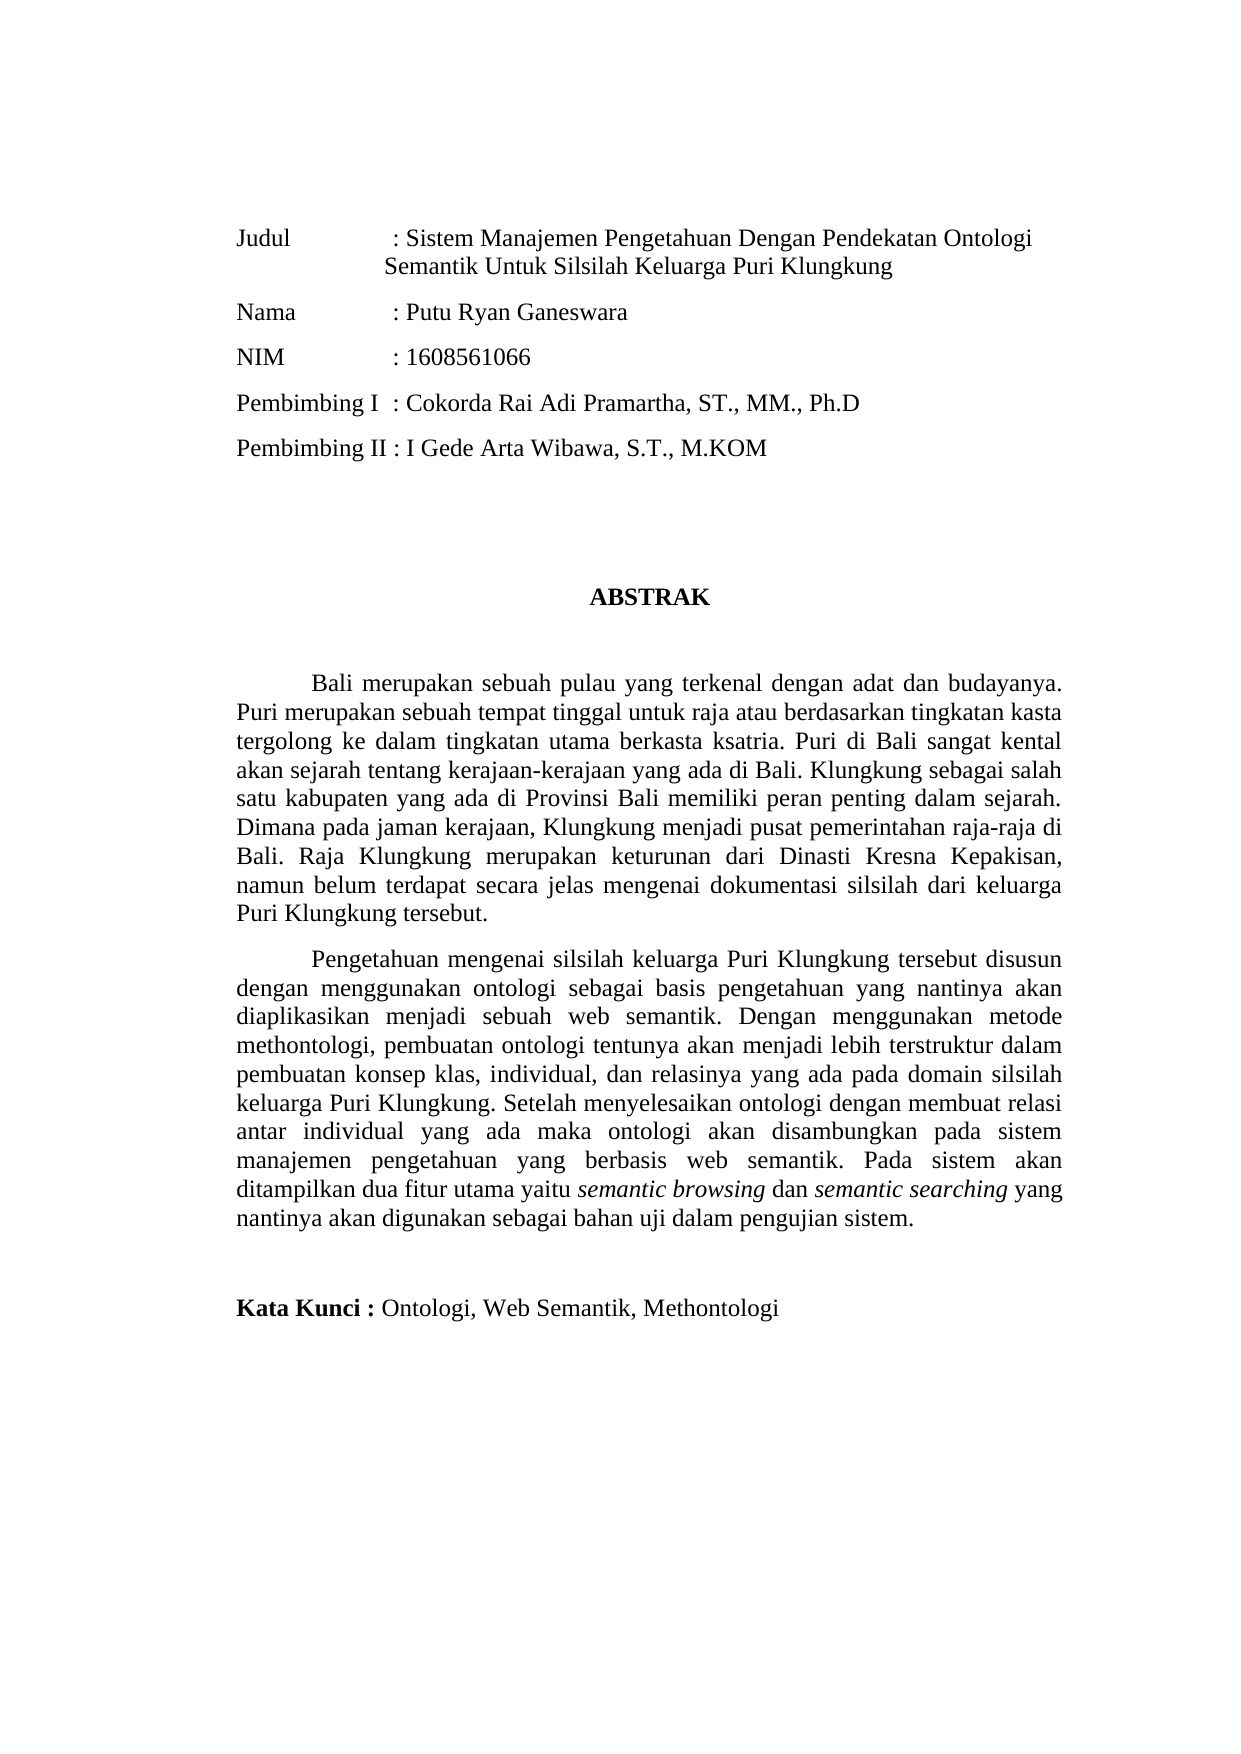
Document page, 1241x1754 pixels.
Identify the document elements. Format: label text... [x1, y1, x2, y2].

subtitle ABSTRAK [236, 582, 1063, 654]
text Pengetahuan mengenai silsilah keluarga Puri Klungkung tersebut disusun dengan menggunakan ontologi sebagai basis pengetahuan yang nantinya akan diaplikasikan menjadi sebuah web semantik. Dengan menggunakan metode methontologi, pembuatan ontologi tentunya akan menjadi lebih terstruktur dalam pembuatan konsep klas, individual, dan relasinya yang ada pada domain silsilah keluarga Puri Klungkung. Setelah menyelesaikan ontologi dengan membuat relasi antar individual yang ada maka ontologi akan disambungkan pada sistem manajemen pengetahuan yang berbasis web semantik. Pada sistem akan ditampilkan dua fitur utama yaitu semantic browsing dan semantic searching yang nantinya akan digunakan sebagai bahan uji dalam pengujian sistem. [236, 944, 1063, 1231]
text Nama : Putu Ryan Ganeswara [236, 297, 1063, 326]
text Bali merupakan sebuah pulau yang terkenal dengan adat dan budayanya. Puri merupakan sebuah tempat tinggal untuk raja atau berdasarkan tingkatan kasta tergolong ke dalam tingkatan utama berkasta ksatria. Puri di Bali sangat kental akan sejarah tentang kerajaan-kerajaan yang ada di Bali. Klungkung sebagai salah satu kabupaten yang ada di Provinsi Bali memiliki peran penting dalam sejarah. Dimana pada jaman kerajaan, Klungkung menjadi pusat pemerintahan raja-raja di Bali. Raja Klungkung merupakan keturunan dari Dinasti Kresna Kepakisan, namun belum terdapat secara jelas mengenai dokumentasi silsilah dari keluarga Puri Klungkung tersebut. [236, 668, 1063, 927]
text Pembimbing II : I Gede Arta Wibawa, S.T., M.KOM [236, 433, 1063, 462]
text Judul : Sistem Manajemen Pengetahuan Dengan Pendekatan Ontologi Semantik Untuk Silsilah Keluarga Puri Klungkung [236, 223, 1063, 280]
text NIM : 1608561066 [236, 342, 1063, 371]
text Pembimbing I : Cokorda Rai Adi Pramartha, ST., MM., Ph.D [236, 388, 1063, 416]
text Kata Kunci : Ontologi, Web Semantik, Methontologi [236, 1293, 1063, 1322]
